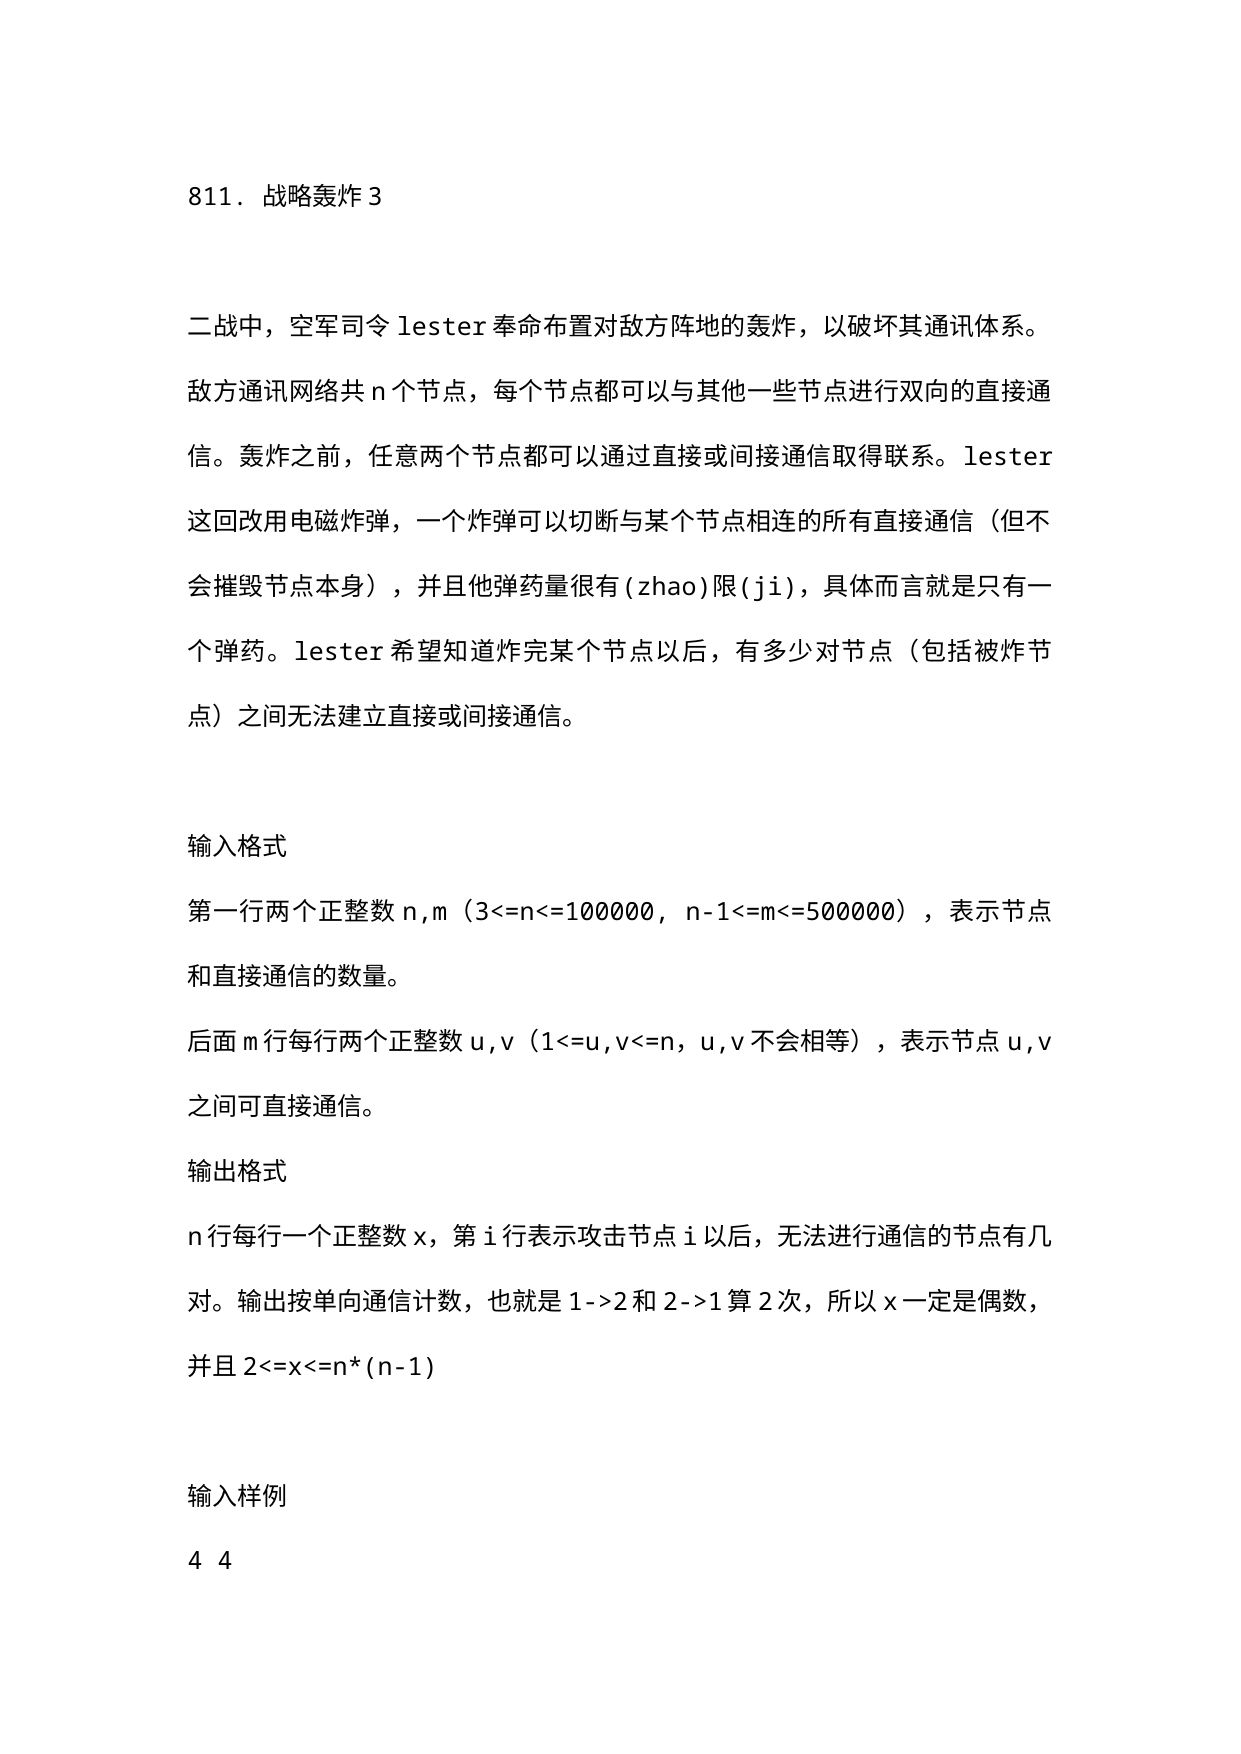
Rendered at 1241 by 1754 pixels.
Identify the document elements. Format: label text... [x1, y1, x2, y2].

text 输入样例 [187, 1462, 1053, 1527]
text n行每行一个正整数x，第i行表示攻击节点i以后，无法进行通信的节点有几对。输出按单向通信计数，也就是1->2和2->1算2次，所以x一定是偶数，并且2<=x<=n*(n-1) [187, 1202, 1053, 1397]
text 二战中，空军司令lester奉命布置对敌方阵地的轰炸，以破坏其通讯体系。敌方通讯网络共n个节点，每个节点都可以与其他一些节点进行双向的直接通信。轰炸之前，任意两个节点都可以通过直接或间接通信取得联系。lester这回改用电磁炸弹，一个炸弹可以切断与某个节点相连的所有直接通信（但不会摧毁节点本身），并且他弹药量很有(zhao)限(ji)，具体而言就是只有一个弹药。lester希望知道炸完某个节点以后，有多少对节点（包括被炸节点）之间无法建立直接或间接通信。 [187, 292, 1053, 747]
text 811. 战略轰炸3 [187, 162, 1053, 227]
text 后面m行每行两个正整数u,v（1<=u,v<=n，u,v不会相等），表示节点u,v之间可直接通信。 [187, 1007, 1053, 1137]
text 第一行两个正整数n,m（3<=n<=100000, n-1<=m<=500000），表示节点和直接通信的数量。 [187, 877, 1053, 1007]
text 4 4 [187, 1527, 1053, 1592]
text 输入格式 [187, 812, 1053, 877]
text 输出格式 [187, 1137, 1053, 1202]
